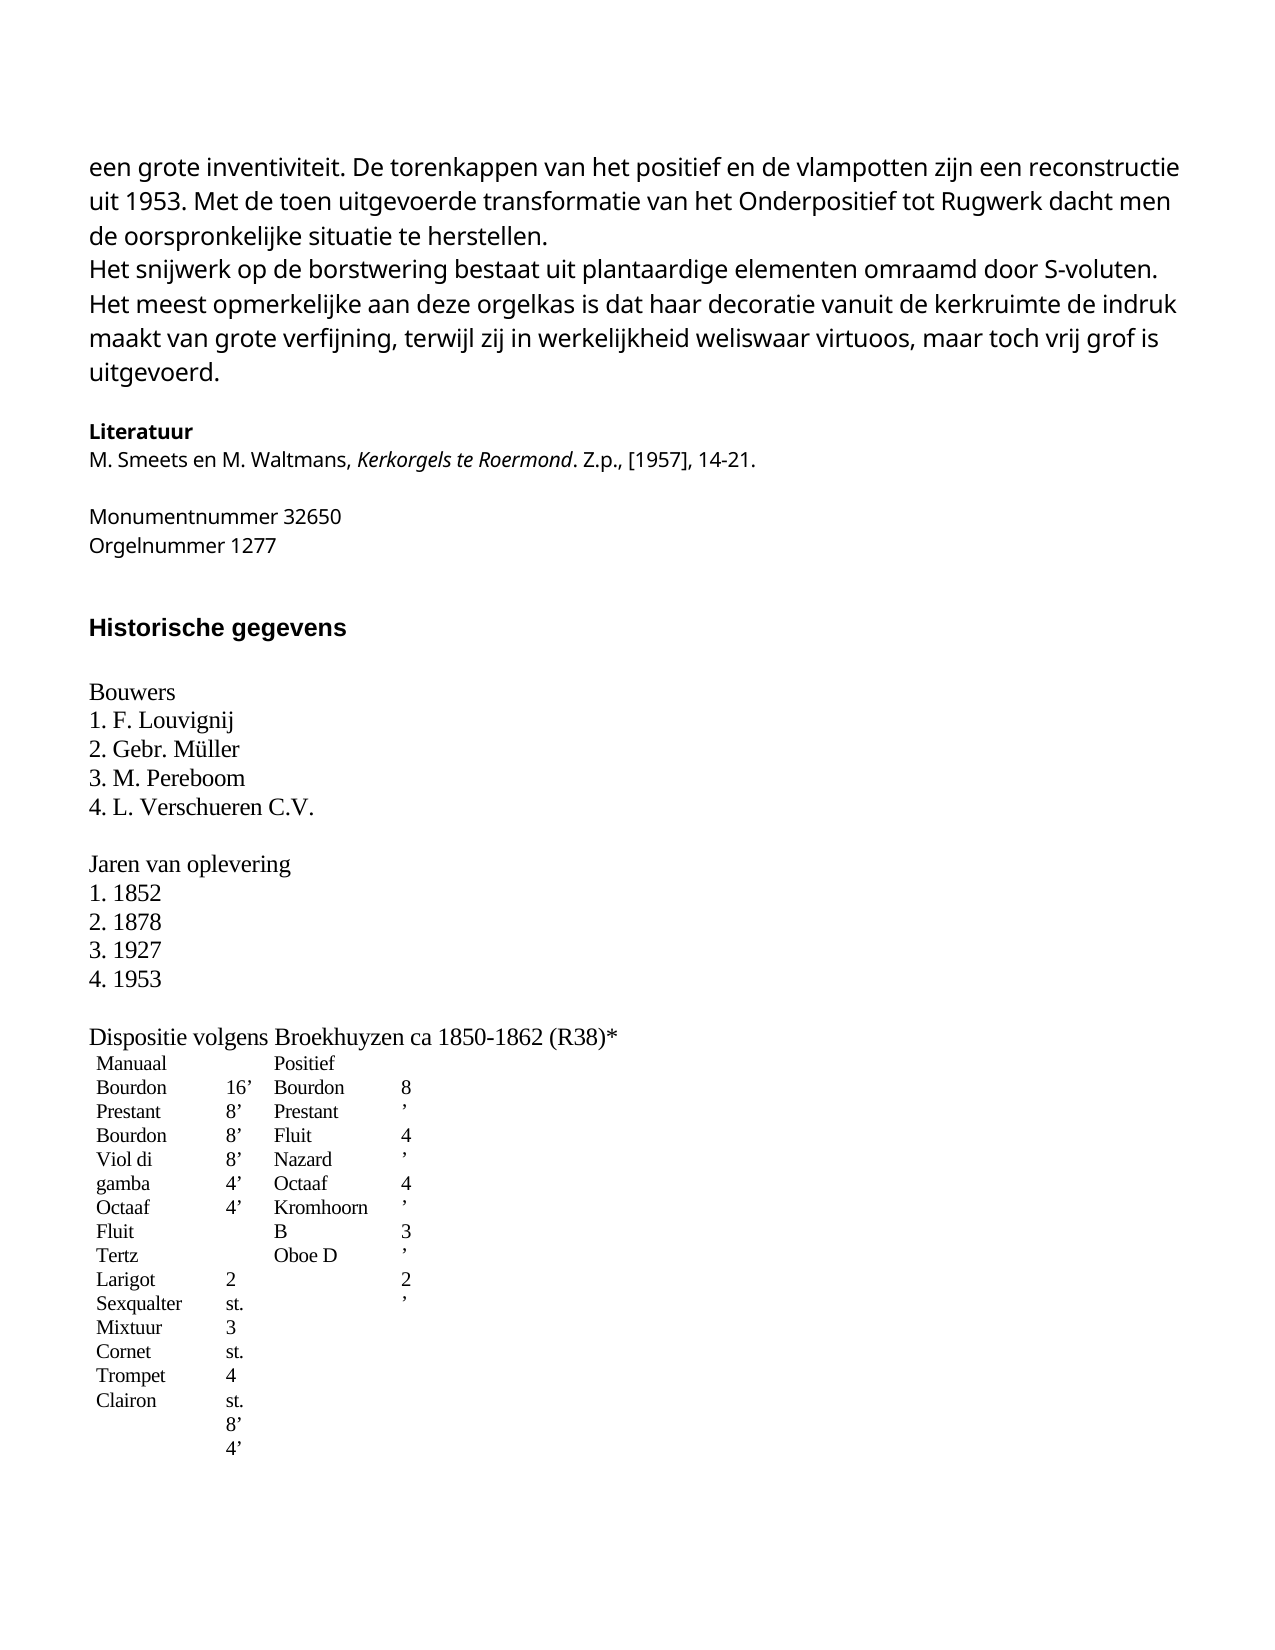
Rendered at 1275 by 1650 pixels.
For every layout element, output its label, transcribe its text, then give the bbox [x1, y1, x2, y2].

text M. Smeets en M. Waltmans, Kerkorgels te Roermond. Z.p., [1957], 14-21. [88, 446, 1186, 474]
text Het meest opmerkelijke aan deze orgelkas is dat haar decoratie vanuit de kerkruimte de indruk maakt van grote verfijning, terwijl zij in werkelijkheid weliswaar virtuoos, maar toch vrij grof is uitgevoerd. [88, 286, 1186, 388]
text Het snijwerk op de borstwering bestaat uit plantaardige elementen omraamd door S-voluten. [88, 252, 1186, 286]
text Jaren van oplevering [88, 849, 1186, 878]
text 3. M. Pereboom [88, 763, 1186, 792]
table_header Manuaal Bourdon Prestant Bourdon Viol di gamba Octaaf Fluit Tertz Larigot Sexqualter Mixtuur Cornet Trompet Clairon [89, 1051, 218, 1460]
text Bouwers [88, 677, 1186, 706]
subtitle Historische gegevens [88, 613, 1186, 642]
table_header 16’ 8’ 8’ 8’ 4’ 4’ 2 st. 3 st. 4 st. 8’ 4’ [218, 1051, 266, 1460]
table_header Positief Bourdon Prestant Fluit Nazard Octaaf Kromhoorn B Oboe D [266, 1051, 393, 1460]
table_header 8’ 4’ 4’ 3’ 2’ [394, 1051, 425, 1460]
text Orgelnummer 1277 [88, 531, 1186, 559]
text 2. Gebr. Müller [88, 734, 1186, 763]
text Monumentnummer 32650 [88, 502, 1186, 531]
text 2. 1878 [88, 907, 1186, 936]
text 3. 1927 [88, 936, 1186, 964]
text Literatuur [88, 417, 1186, 446]
text Dispositie volgens Broekhuyzen ca 1850-1862 (R38)* [88, 1022, 1186, 1051]
text 1. F. Louvignij [88, 706, 1186, 734]
text 4. L. Verschueren C.V. [88, 792, 1186, 821]
text 4. 1953 [88, 964, 1186, 993]
text 1. 1852 [88, 878, 1186, 907]
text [88, 150, 1186, 252]
